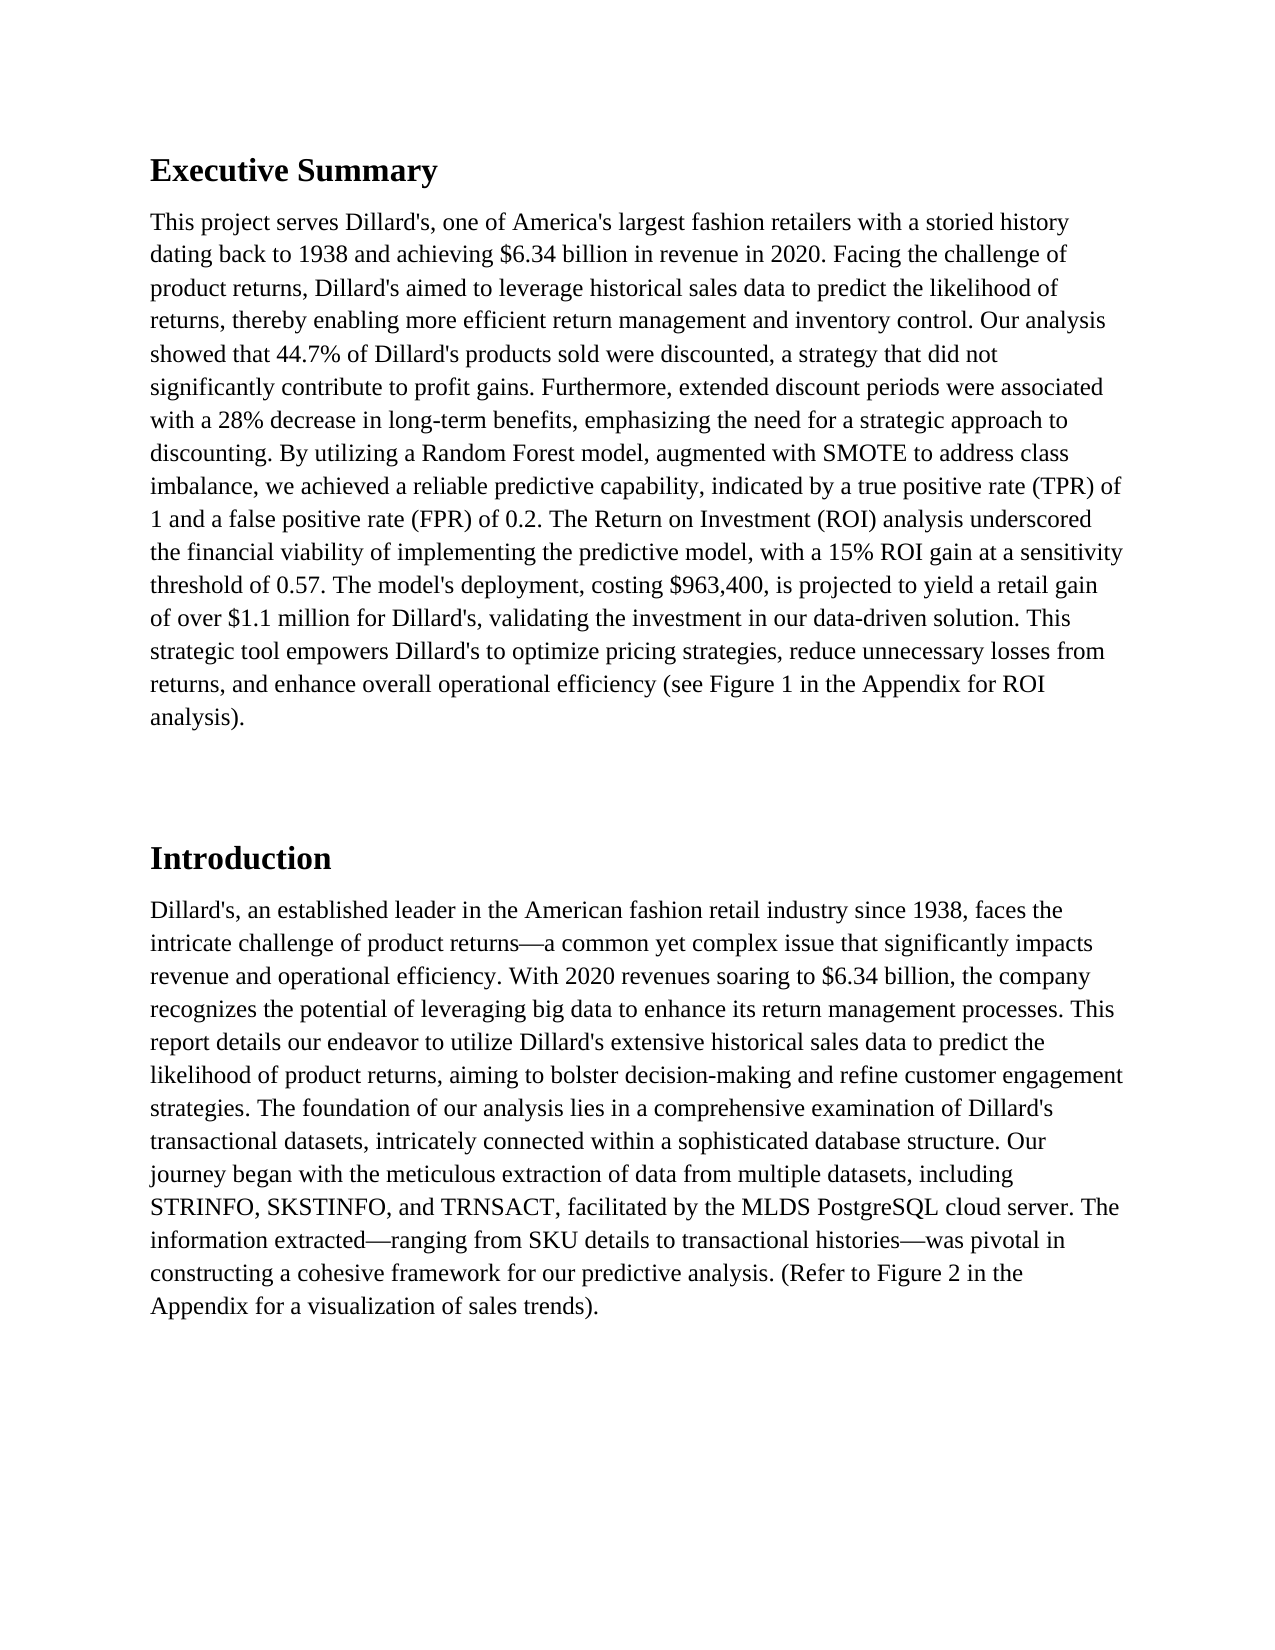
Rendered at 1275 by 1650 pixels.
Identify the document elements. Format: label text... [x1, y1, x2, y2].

text This project serves Dillard's, one of America's largest fashion retailers with a storied history dating back to 1938 and achieving $6.34 billion in revenue in 2020. Facing the challenge of product returns, Dillard's aimed to leverage historical sales data to predict the likelihood of returns, thereby enabling more efficient return management and inventory control. Our analysis showed that 44.7% of Dillard's products sold were discounted, a strategy that did not significantly contribute to profit gains. Furthermore, extended discount periods were associated with a 28% decrease in long-term benefits, emphasizing the need for a strategic approach to discounting. By utilizing a Random Forest model, augmented with SMOTE to address class imbalance, we achieved a reliable predictive capability, indicated by a true positive rate (TPR) of 1 and a false positive rate (FPR) of 0.2. The Return on Investment (ROI) analysis underscored the financial viability of implementing the predictive model, with a 15% ROI gain at a sensitivity threshold of 0.57. The model's deployment, costing $963,400, is projected to yield a retail gain of over $1.1 million for Dillard's, validating the investment in our data-driven solution. This strategic tool empowers Dillard's to optimize pricing strategies, reduce unnecessary losses from returns, and enhance overall operational efficiency (see Figure 1 in the Appendix for ROI analysis). [150, 207, 1125, 731]
text Dillard's, an established leader in the American fashion retail industry since 1938, faces the intricate challenge of product returns—a common yet complex issue that significantly impacts revenue and operational efficiency. With 2020 revenues soaring to $6.34 billion, the company recognizes the potential of leveraging big data to enhance its return management processes. This report details our endeavor to utilize Dillard's extensive historical sales data to predict the likelihood of product returns, aiming to bolster decision-making and refine customer engagement strategies. The foundation of our analysis lies in a comprehensive examination of Dillard's transactional datasets, intricately connected within a sophisticated database structure. Our journey began with the meticulous extraction of data from multiple datasets, including STRINFO, SKSTINFO, and TRNSACT, facilitated by the MLDS PostgreSQL cloud server. The information extracted—ranging from SKU details to transactional histories—was pivotal in constructing a cohesive framework for our predictive analysis. (Refer to Figure 2 in the Appendix for a visualization of sales trends). [150, 895, 1125, 1320]
subtitle Executive Summary [150, 150, 1125, 188]
subtitle Introduction [150, 838, 1125, 877]
